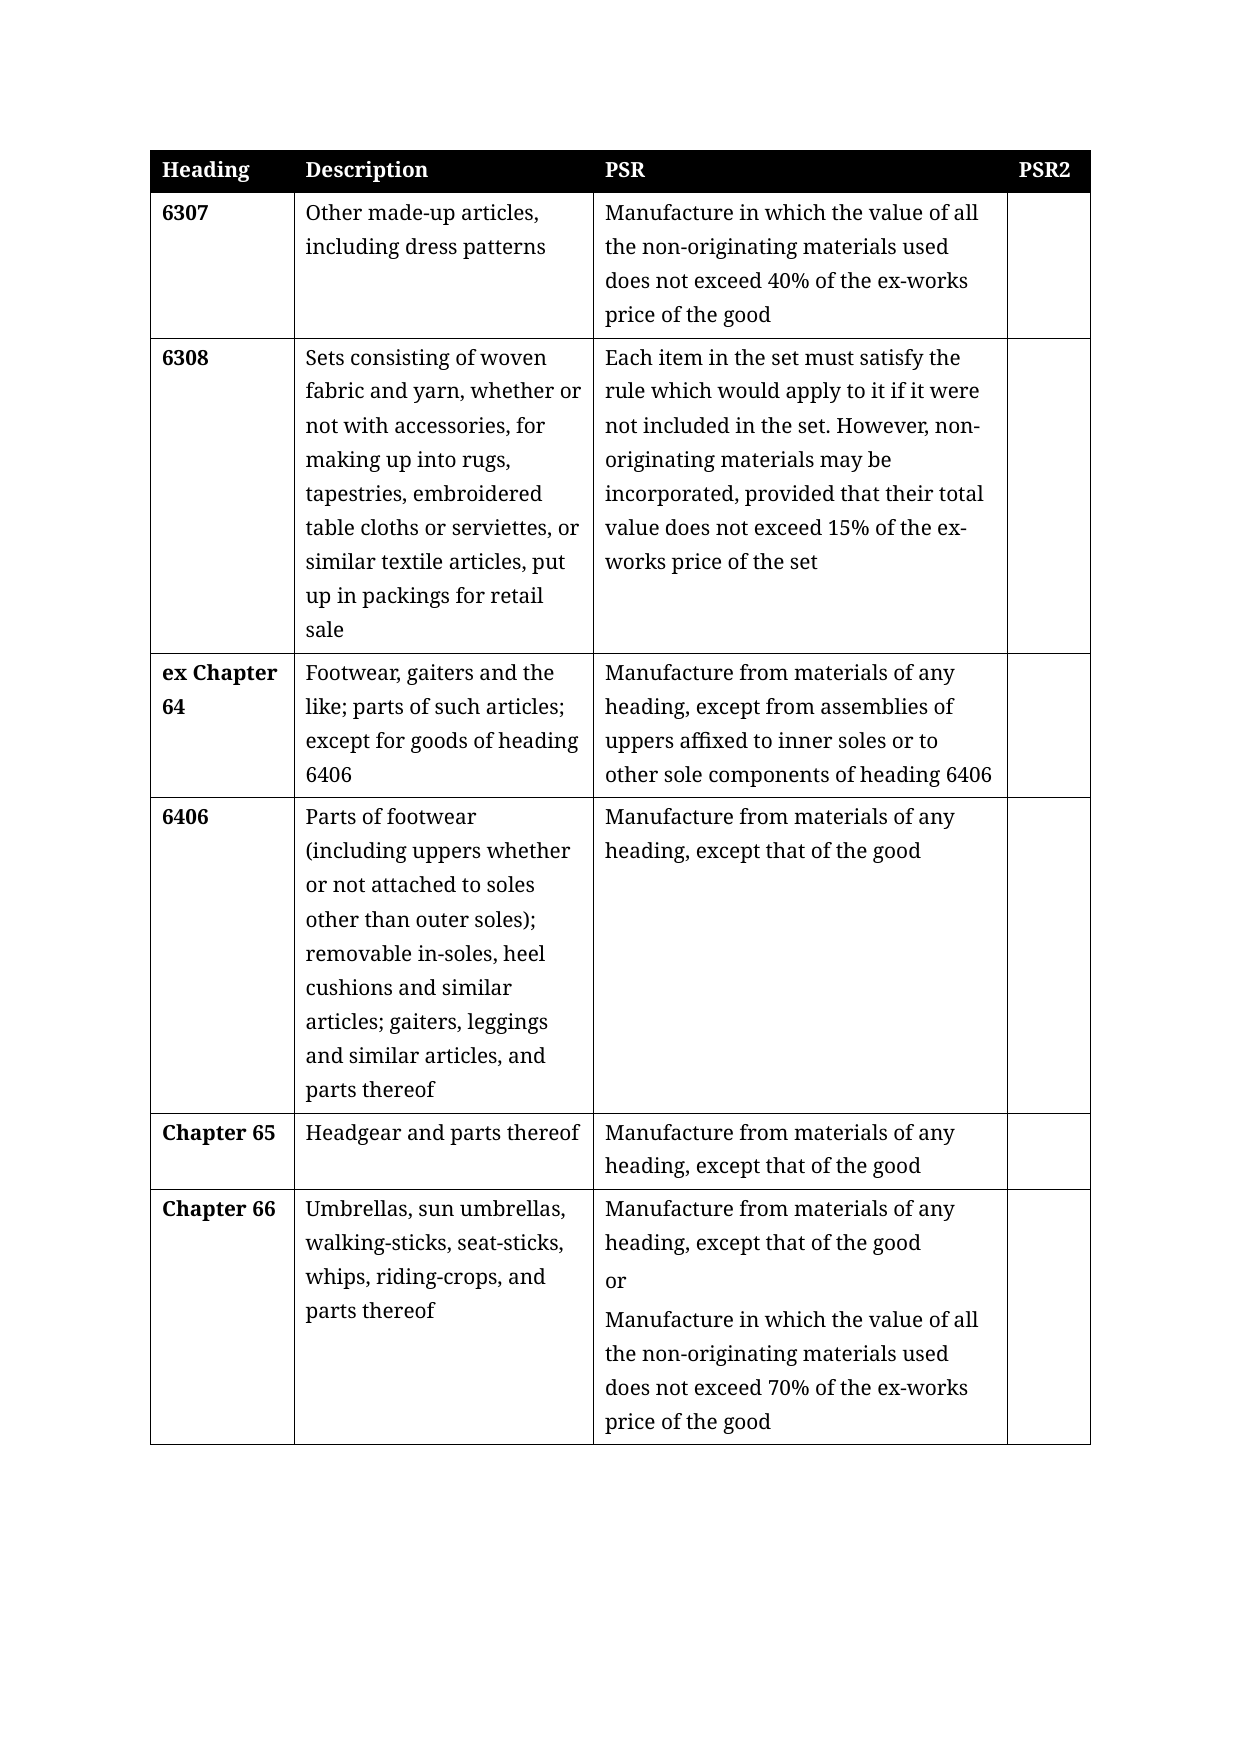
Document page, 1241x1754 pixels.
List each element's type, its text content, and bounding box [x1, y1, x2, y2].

table_cell [1008, 193, 1090, 337]
table_cell 6307 [151, 193, 294, 337]
table_cell Sets consisting of woven fabric and yarn, whether or not with accessories, for making up into rugs, tapestries, embroidered table cloths or serviettes, or similar textile articles, put up in packings for retail sale [295, 339, 593, 652]
table_header Heading [151, 151, 294, 193]
table_cell 6308 [151, 339, 294, 652]
table_header Description [295, 151, 593, 193]
table_header PSR2 [1008, 151, 1090, 193]
table_cell Chapter 66 [151, 1190, 294, 1444]
table_cell Each item in the set must satisfy the rule which would apply to it if it were not included in the set. However, non-originating materials may be incorporated, provided that their total value does not exceed 15% of the ex-works price of the set [594, 339, 1007, 652]
table_cell Chapter 65 [151, 1114, 294, 1189]
table_cell Manufacture from materials of any heading, except that of the good [594, 1114, 1007, 1189]
table_cell [1008, 1190, 1090, 1444]
table_cell 6406 [151, 798, 294, 1112]
table_cell ex Chapter 64 [151, 654, 294, 797]
table_cell Headgear and parts thereof [295, 1114, 593, 1189]
table_cell Manufacture in which the value of all the non-originating materials used does not exceed 40% of the ex-works price of the good [594, 193, 1007, 337]
table_cell Other made-up articles, including dress patterns [295, 193, 593, 337]
table_cell [1008, 654, 1090, 797]
table_cell Parts of footwear (including uppers whether or not attached to soles other than outer soles); removable in-soles, heel cushions and similar articles; gaiters, leggings and similar articles, and parts thereof [295, 798, 593, 1112]
table_cell Manufacture from materials of any heading, except that of the good [594, 798, 1007, 1112]
table_cell [1008, 798, 1090, 1112]
table_cell Footwear, gaiters and the like; parts of such articles; except for goods of heading 6406 [295, 654, 593, 797]
table_header PSR [594, 151, 1007, 193]
table_cell Umbrellas, sun umbrellas, walking-sticks, seat-sticks, whips, riding-crops, and parts thereof [295, 1190, 593, 1444]
table_cell Manufacture from materials of any heading, except from assemblies of uppers affixed to inner soles or to other sole components of heading 6406 [594, 654, 1007, 797]
table_cell [1008, 1114, 1090, 1189]
table_cell [1008, 339, 1090, 652]
